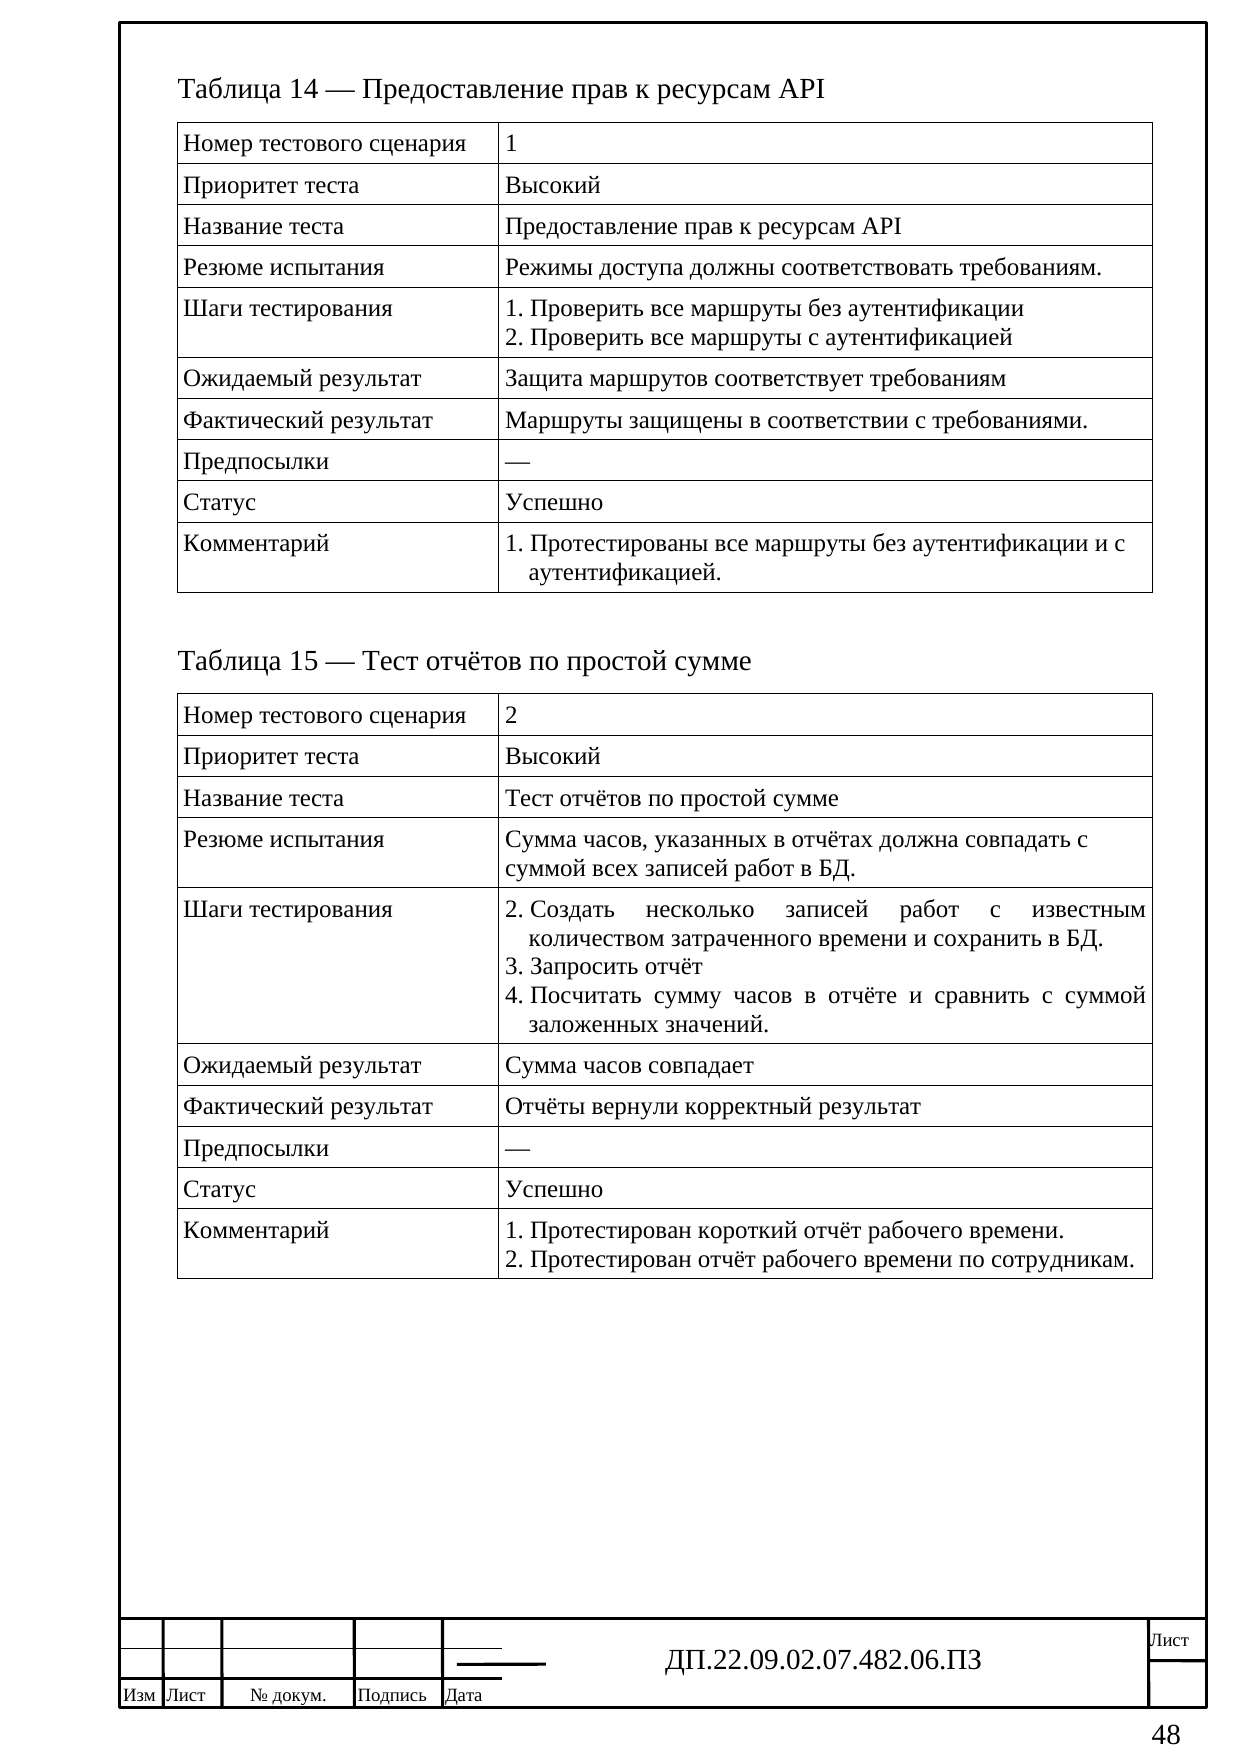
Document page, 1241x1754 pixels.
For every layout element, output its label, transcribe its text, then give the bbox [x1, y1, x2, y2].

table_header Номер тестового сценария [178, 694, 498, 734]
table_cell Комментарий [178, 523, 498, 592]
table_cell Ожидаемый результат [178, 358, 498, 398]
table_header 1 [499, 123, 1152, 163]
table_cell Сумма часов совпадает [499, 1044, 1152, 1084]
table_header Номер тестового сценария [178, 123, 498, 163]
table_cell Высокий [499, 736, 1152, 776]
table_cell Защита маршрутов соответствует требованиям [499, 358, 1152, 398]
table_cell Высокий [499, 164, 1152, 204]
table_cell Создать несколько записей работ с известным количеством затраченного времени и сохранить в БД. Запросить отчёт Посчитать сумму часов в отчёте и сравнить с суммой заложенных значений. [499, 888, 1152, 1043]
table_cell Отчёты вернули корректный результат [499, 1086, 1152, 1126]
table_cell Статус [178, 1168, 498, 1208]
text Таблица 14 — Предоставление прав к ресурсам API [177, 71, 1152, 105]
table_cell Успешно [499, 481, 1152, 522]
table_cell Протестированы все маршруты без аутентификации и с аутентификацией. [499, 523, 1152, 592]
table_header 2 [499, 694, 1152, 734]
table_cell Шаги тестирования [178, 888, 498, 1043]
table_cell Фактический результат [178, 399, 498, 439]
table_cell Название теста [178, 205, 498, 245]
table_cell — [499, 1127, 1152, 1167]
table_cell Резюме испытания [178, 246, 498, 287]
table_cell Статус [178, 481, 498, 522]
table_cell Проверить все маршруты без аутентификации Проверить все маршруты с аутентификацией [499, 288, 1152, 357]
table_cell Приоритет теста [178, 164, 498, 204]
table_cell Предоставление прав к ресурсам API [499, 205, 1152, 245]
table_cell — [499, 440, 1152, 480]
table_cell Тест отчётов по простой сумме [499, 777, 1152, 817]
table_cell Предпосылки [178, 440, 498, 480]
table_cell Предпосылки [178, 1127, 498, 1167]
table_cell Резюме испытания [178, 818, 498, 887]
table_cell Протестирован короткий отчёт рабочего времени. Протестирован отчёт рабочего времени по сотрудникам. [499, 1209, 1152, 1278]
text Таблица 15 — Тест отчётов по простой сумме [177, 643, 1152, 677]
table_cell Режимы доступа должны соответствовать требованиям. [499, 246, 1152, 287]
table_cell Название теста [178, 777, 498, 817]
table_cell Шаги тестирования [178, 288, 498, 357]
table_cell Маршруты защищены в соответствии с требованиями. [499, 399, 1152, 439]
table_cell Фактический результат [178, 1086, 498, 1126]
table_cell Комментарий [178, 1209, 498, 1278]
table_cell Приоритет теста [178, 736, 498, 776]
table_cell Ожидаемый результат [178, 1044, 498, 1084]
table_cell Сумма часов, указанных в отчётах должна совпадать с суммой всех записей работ в БД. [499, 818, 1152, 887]
table_cell Успешно [499, 1168, 1152, 1208]
